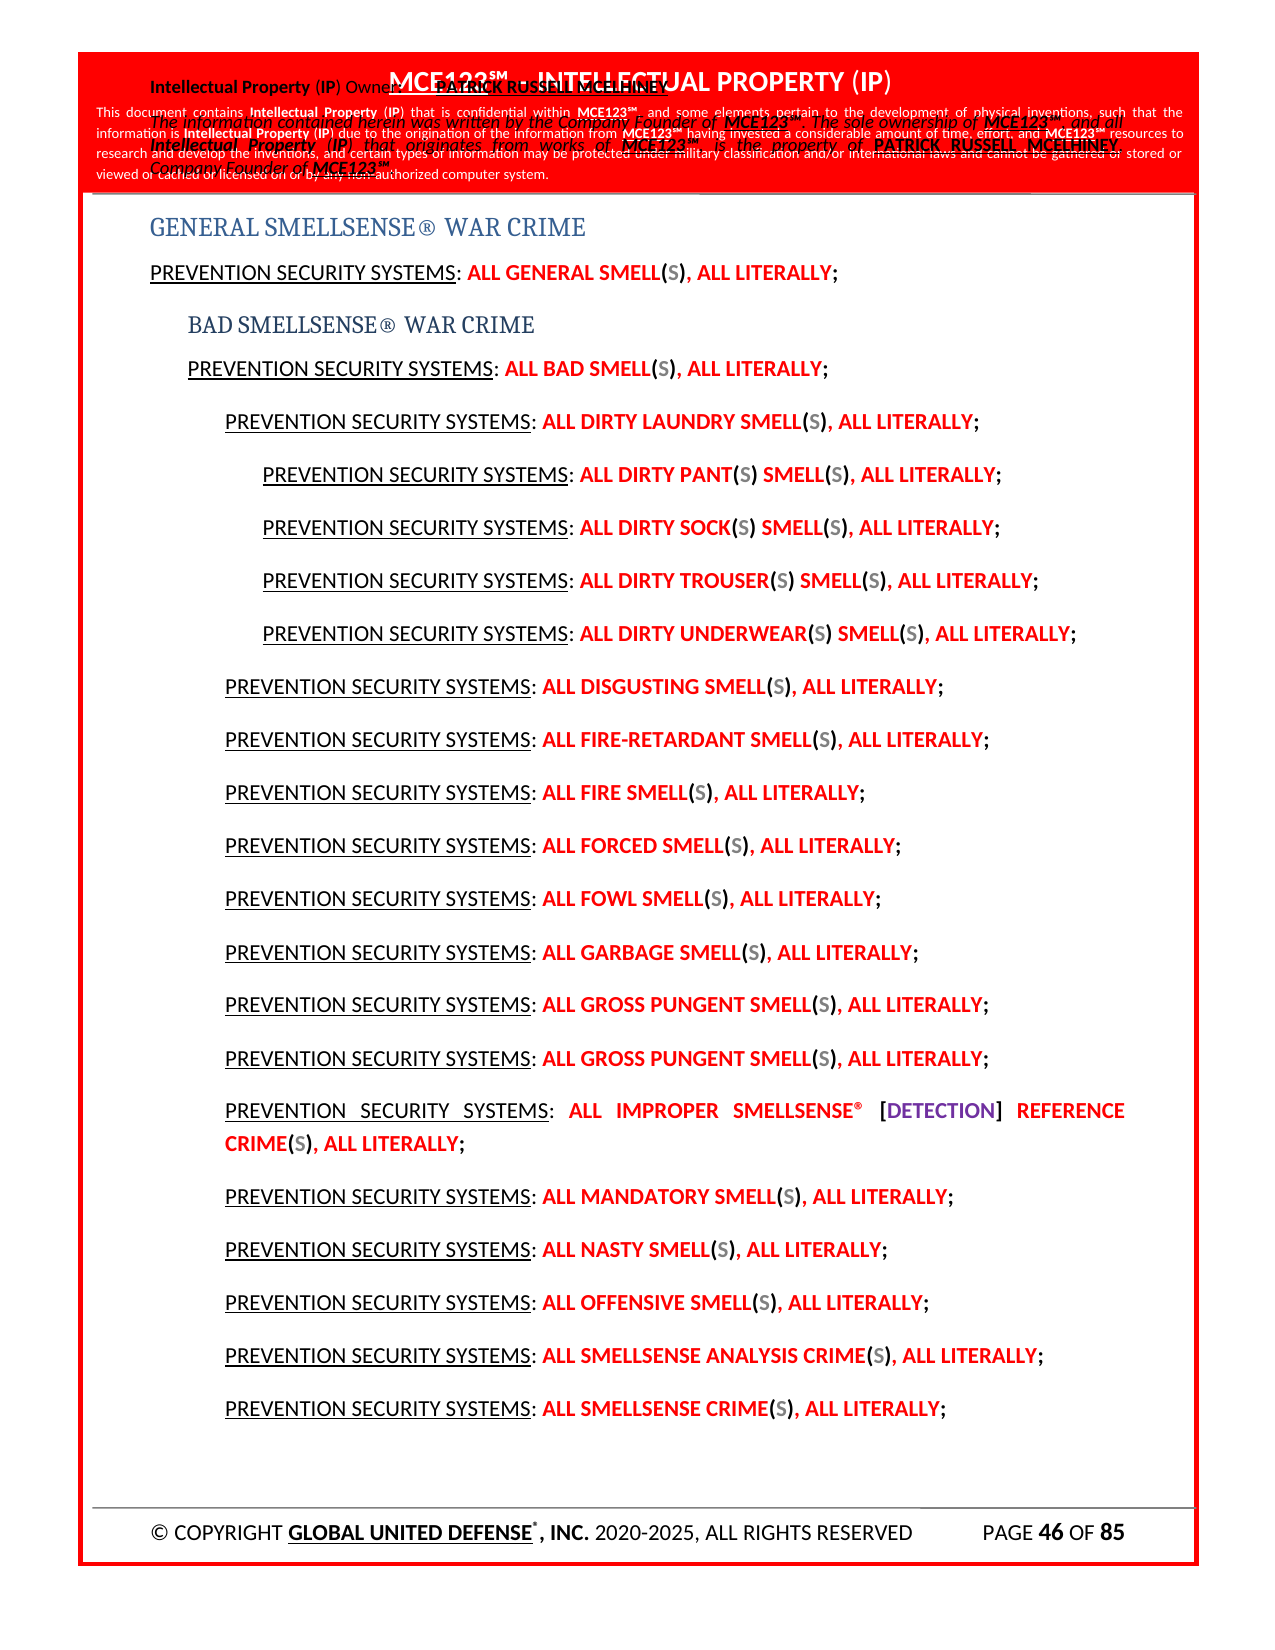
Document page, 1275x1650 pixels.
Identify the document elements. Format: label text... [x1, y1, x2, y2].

text PREVENTION SECURITY SYSTEMS: ALL GENERAL SMELL(S), ALL LITERALLY; [150, 258, 1125, 286]
text PREVENTION SECURITY SYSTEMS: ALL FORCED SMELL(S), ALL LITERALLY; [225, 832, 1125, 859]
text PREVENTION SECURITY SYSTEMS: ALL IMPROPER SMELLSENSE® [DETECTION] REFERENCE CRIME(S), ALL LITERALLY; [225, 1097, 1125, 1157]
subtitle GENERAL SMELLSENSE® WAR CRIME [150, 212, 1125, 243]
text PREVENTION SECURITY SYSTEMS: ALL FIRE-RETARDANT SMELL(S), ALL LITERALLY; [225, 726, 1125, 753]
text PREVENTION SECURITY SYSTEMS: ALL SMELLSENSE ANALYSIS CRIME(S), ALL LITERALLY; [225, 1341, 1125, 1369]
text PREVENTION SECURITY SYSTEMS: ALL GARBAGE SMELL(S), ALL LITERALLY; [225, 938, 1125, 966]
text PREVENTION SECURITY SYSTEMS: ALL GROSS PUNGENT SMELL(S), ALL LITERALLY; [225, 991, 1125, 1019]
text PREVENTION SECURITY SYSTEMS: ALL DIRTY TROUSER(S) SMELL(S), ALL LITERALLY; [262, 566, 1125, 594]
text PREVENTION SECURITY SYSTEMS: ALL FIRE SMELL(S), ALL LITERALLY; [225, 778, 1125, 807]
subtitle BAD SMELLSENSE® WAR CRIME [187, 311, 1125, 340]
text PREVENTION SECURITY SYSTEMS: ALL NASTY SMELL(S), ALL LITERALLY; [225, 1235, 1125, 1263]
text PREVENTION SECURITY SYSTEMS: ALL FOWL SMELL(S), ALL LITERALLY; [225, 884, 1125, 913]
text PREVENTION SECURITY SYSTEMS: ALL OFFENSIVE SMELL(S), ALL LITERALLY; [225, 1288, 1125, 1316]
text PREVENTION SECURITY SYSTEMS: ALL DIRTY SOCK(S) SMELL(S), ALL LITERALLY; [262, 513, 1125, 541]
text PREVENTION SECURITY SYSTEMS: ALL SMELLSENSE CRIME(S), ALL LITERALLY; [225, 1394, 1125, 1422]
text PREVENTION SECURITY SYSTEMS: ALL DIRTY UNDERWEAR(S) SMELL(S), ALL LITERALLY; [262, 619, 1125, 647]
text PREVENTION SECURITY SYSTEMS: ALL MANDATORY SMELL(S), ALL LITERALLY; [225, 1182, 1125, 1210]
text PREVENTION SECURITY SYSTEMS: ALL GROSS PUNGENT SMELL(S), ALL LITERALLY; [225, 1044, 1125, 1072]
text PREVENTION SECURITY SYSTEMS: ALL DIRTY PANT(S) SMELL(S), ALL LITERALLY; [262, 460, 1125, 488]
text PREVENTION SECURITY SYSTEMS: ALL BAD SMELL(S), ALL LITERALLY; [187, 354, 1125, 382]
text PREVENTION SECURITY SYSTEMS: ALL DIRTY LAUNDRY SMELL(S), ALL LITERALLY; [225, 407, 1125, 435]
text PREVENTION SECURITY SYSTEMS: ALL DISGUSTING SMELL(S), ALL LITERALLY; [225, 672, 1125, 701]
